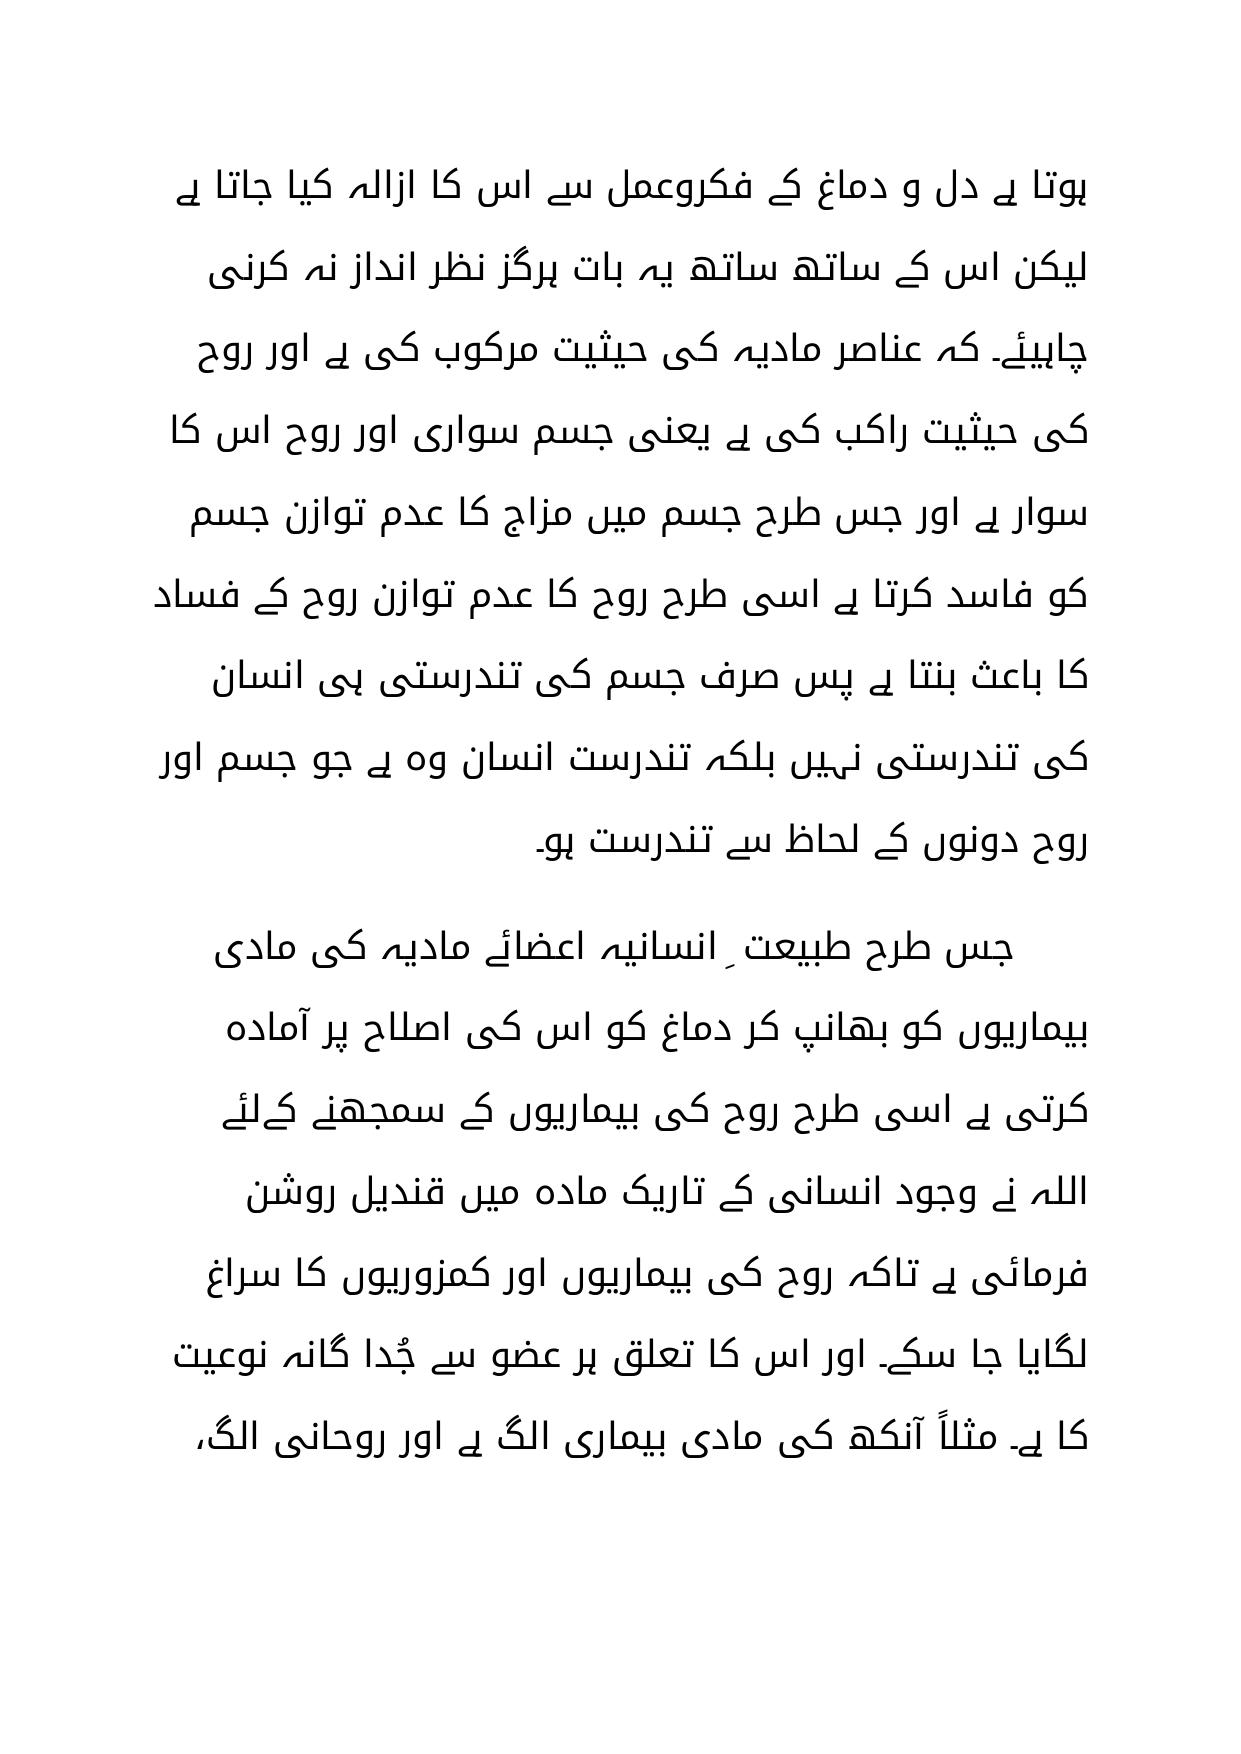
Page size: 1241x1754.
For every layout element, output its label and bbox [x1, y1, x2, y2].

text [150, 911, 1090, 1473]
text [150, 150, 1090, 875]
